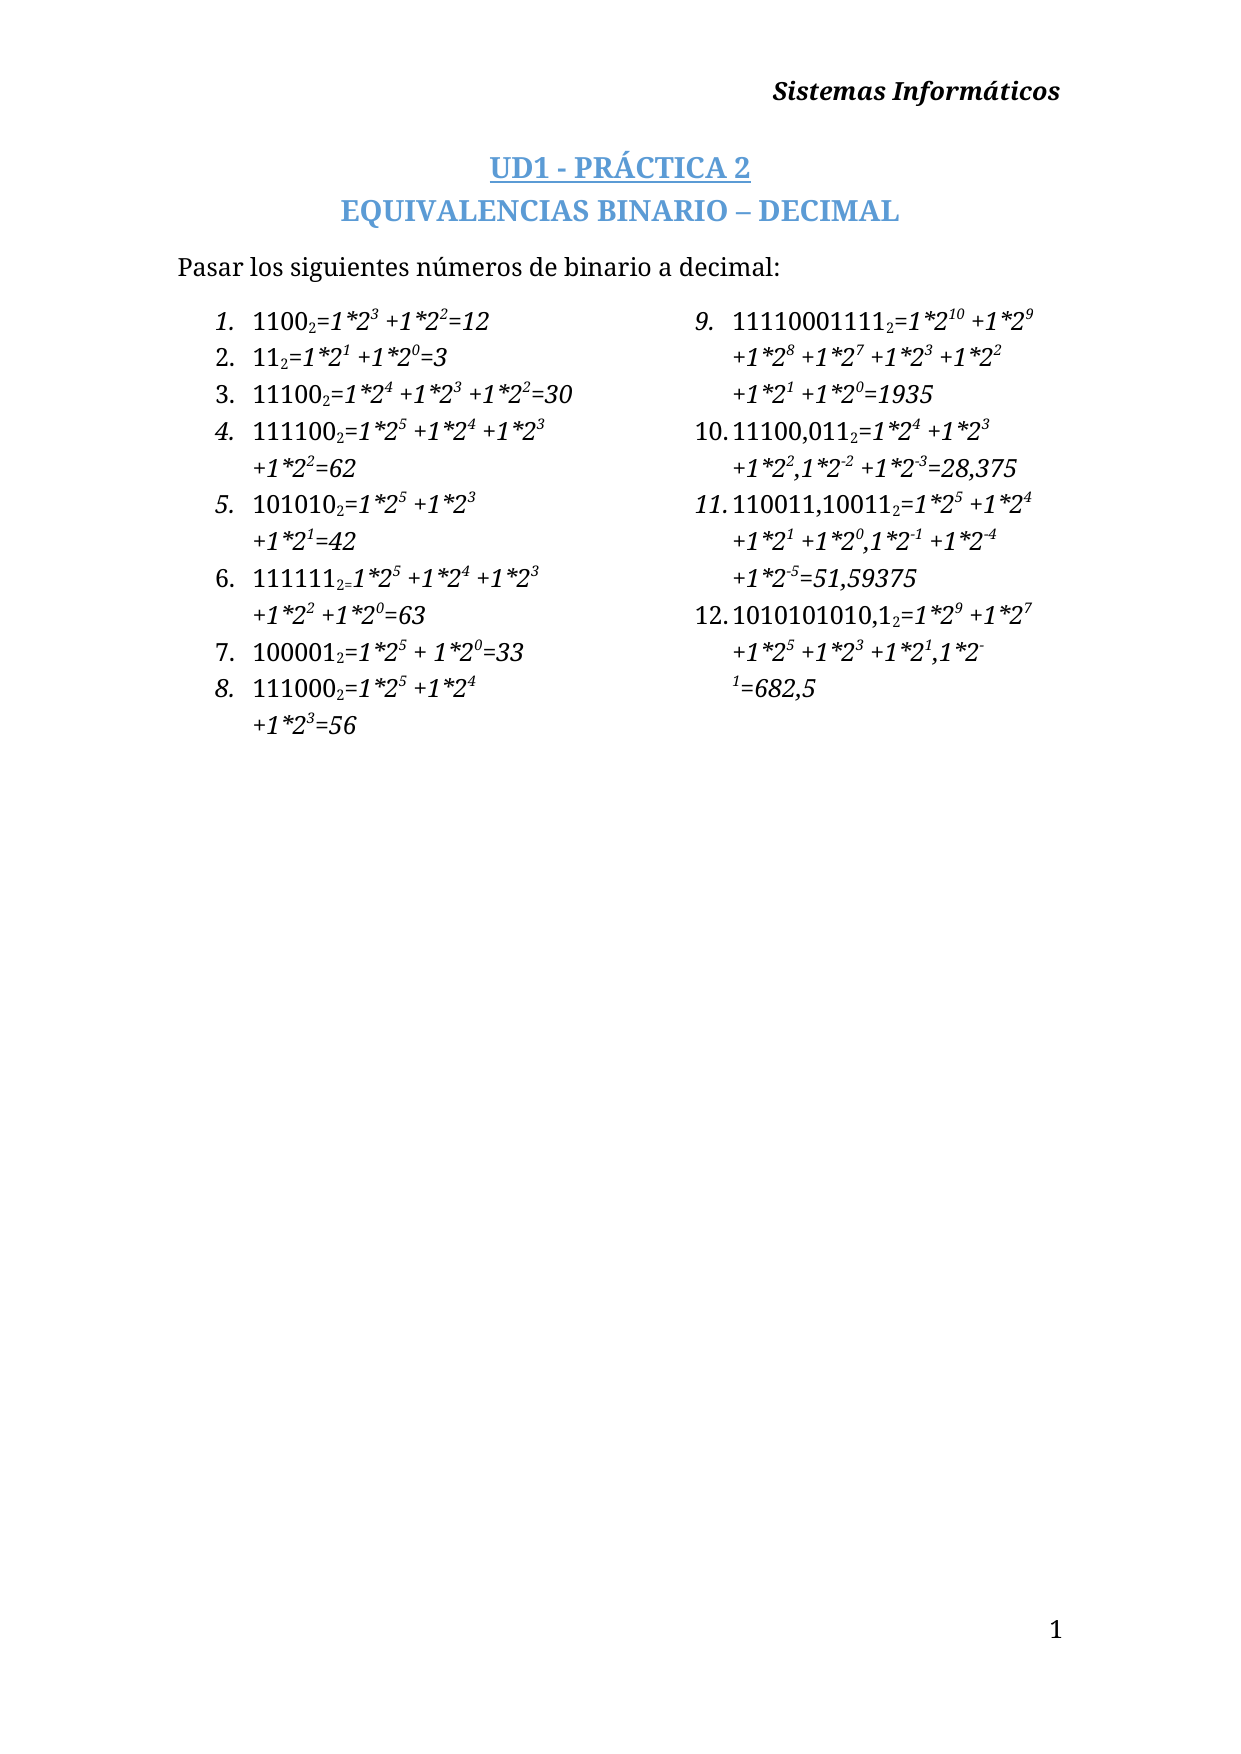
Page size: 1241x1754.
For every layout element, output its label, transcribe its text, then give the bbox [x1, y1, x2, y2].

list 1110002=1*25 +1*24 +1*23=56 [215, 671, 583, 742]
list 11100,0112=1*24 +1*23 +1*22,1*2-2 +1*2-3=28,375 [694, 414, 1063, 484]
list 1111002=1*25 +1*24 +1*23 +1*22=62 [215, 414, 583, 484]
list 110011,100112=1*25 +1*24 +1*21 +1*20,1*2-1 +1*2-4 +1*2-5=51,59375 [694, 487, 1063, 595]
text EQUIVALENCIAS BINARIO – DECIMAL [177, 190, 1063, 230]
list 11002=1*23 +1*22=12 [215, 303, 583, 337]
list 112=1*21 +1*20=3 [215, 340, 583, 374]
list 1010102=1*25 +1*23 +1*21=42 [215, 487, 583, 558]
list 1000012=1*25 + 1*20=33 [215, 634, 583, 668]
list 111002=1*24 +1*23 +1*22=30 [215, 377, 583, 411]
text UD1 - PRÁCTICA 2 [177, 148, 1063, 187]
list 111100011112=1*210 +1*29 +1*28 +1*27 +1*23 +1*22 +1*21 +1*20=1935 [694, 303, 1063, 411]
list 1111112=1*25 +1*24 +1*23 +1*22 +1*20=63 [215, 561, 583, 632]
text Pasar los siguientes números de binario a decimal: [177, 250, 1063, 284]
list 1010101010,12=1*29 +1*27 +1*25 +1*23 +1*21,1*2-1=682,5 [694, 597, 1063, 705]
